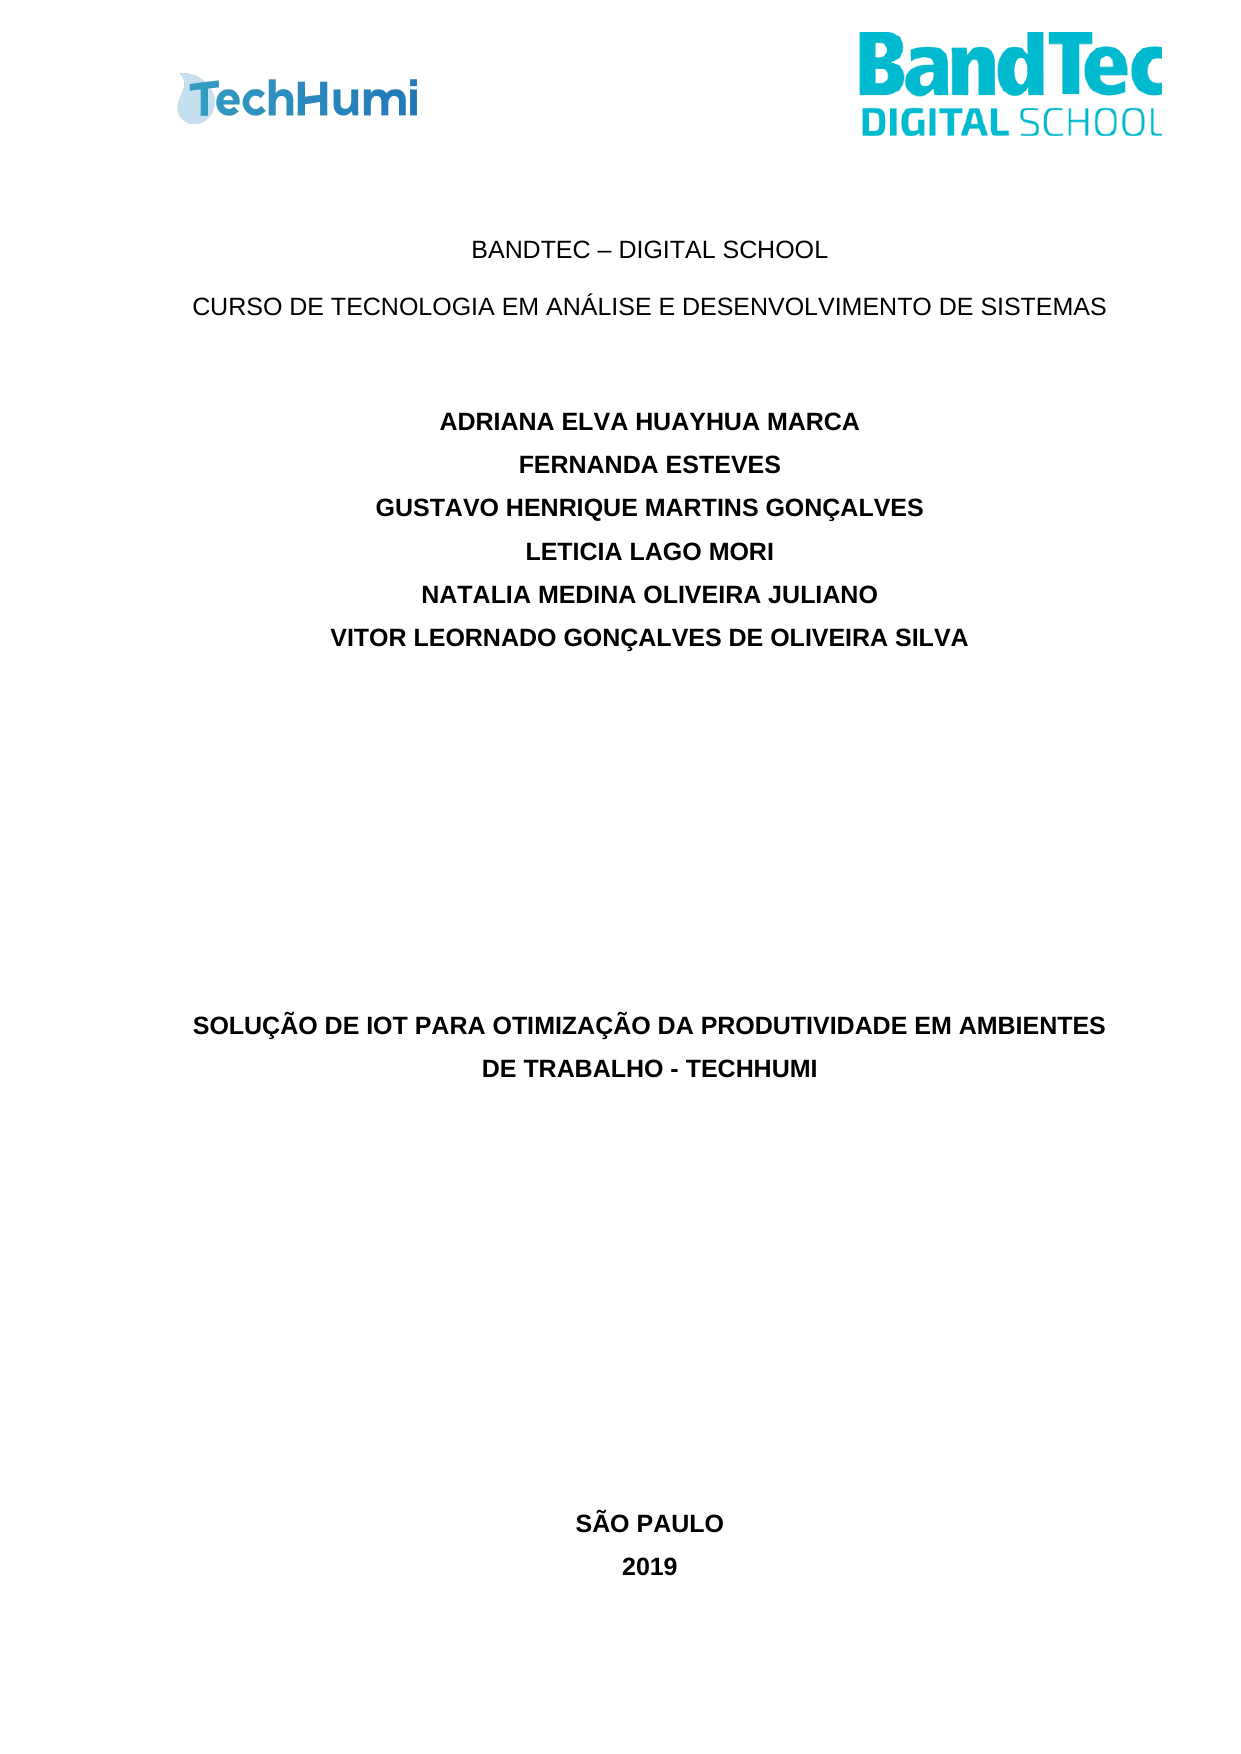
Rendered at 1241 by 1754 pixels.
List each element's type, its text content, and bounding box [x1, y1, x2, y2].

text Leticia lago mori [177, 537, 1122, 565]
text CURSO DE TECNOLOGIA EM ANÁLISE E DESENVOLVIMENTO DE SISTEMAS [177, 292, 1122, 321]
picture [859, 32, 1162, 145]
text 2019 [177, 1552, 1122, 1581]
text Solução de iot para otimização da produtividade em ambientes de trabalho - techhumi [177, 1011, 1122, 1083]
text Vitor leornado gonçalves de oliveira silva [177, 623, 1122, 652]
text Fernanda esteves [177, 450, 1122, 479]
picture [177, 73, 417, 124]
text Natalia medina oliveira juliano [177, 580, 1122, 608]
text Gustavo henrique MARTINS GONÇALVES [177, 493, 1122, 522]
text Adriana elva huayhua marca [177, 407, 1122, 436]
text SÃO PAULO [177, 1509, 1122, 1538]
text BANDTEC – DIGITAL SCHOOL [177, 235, 1122, 263]
